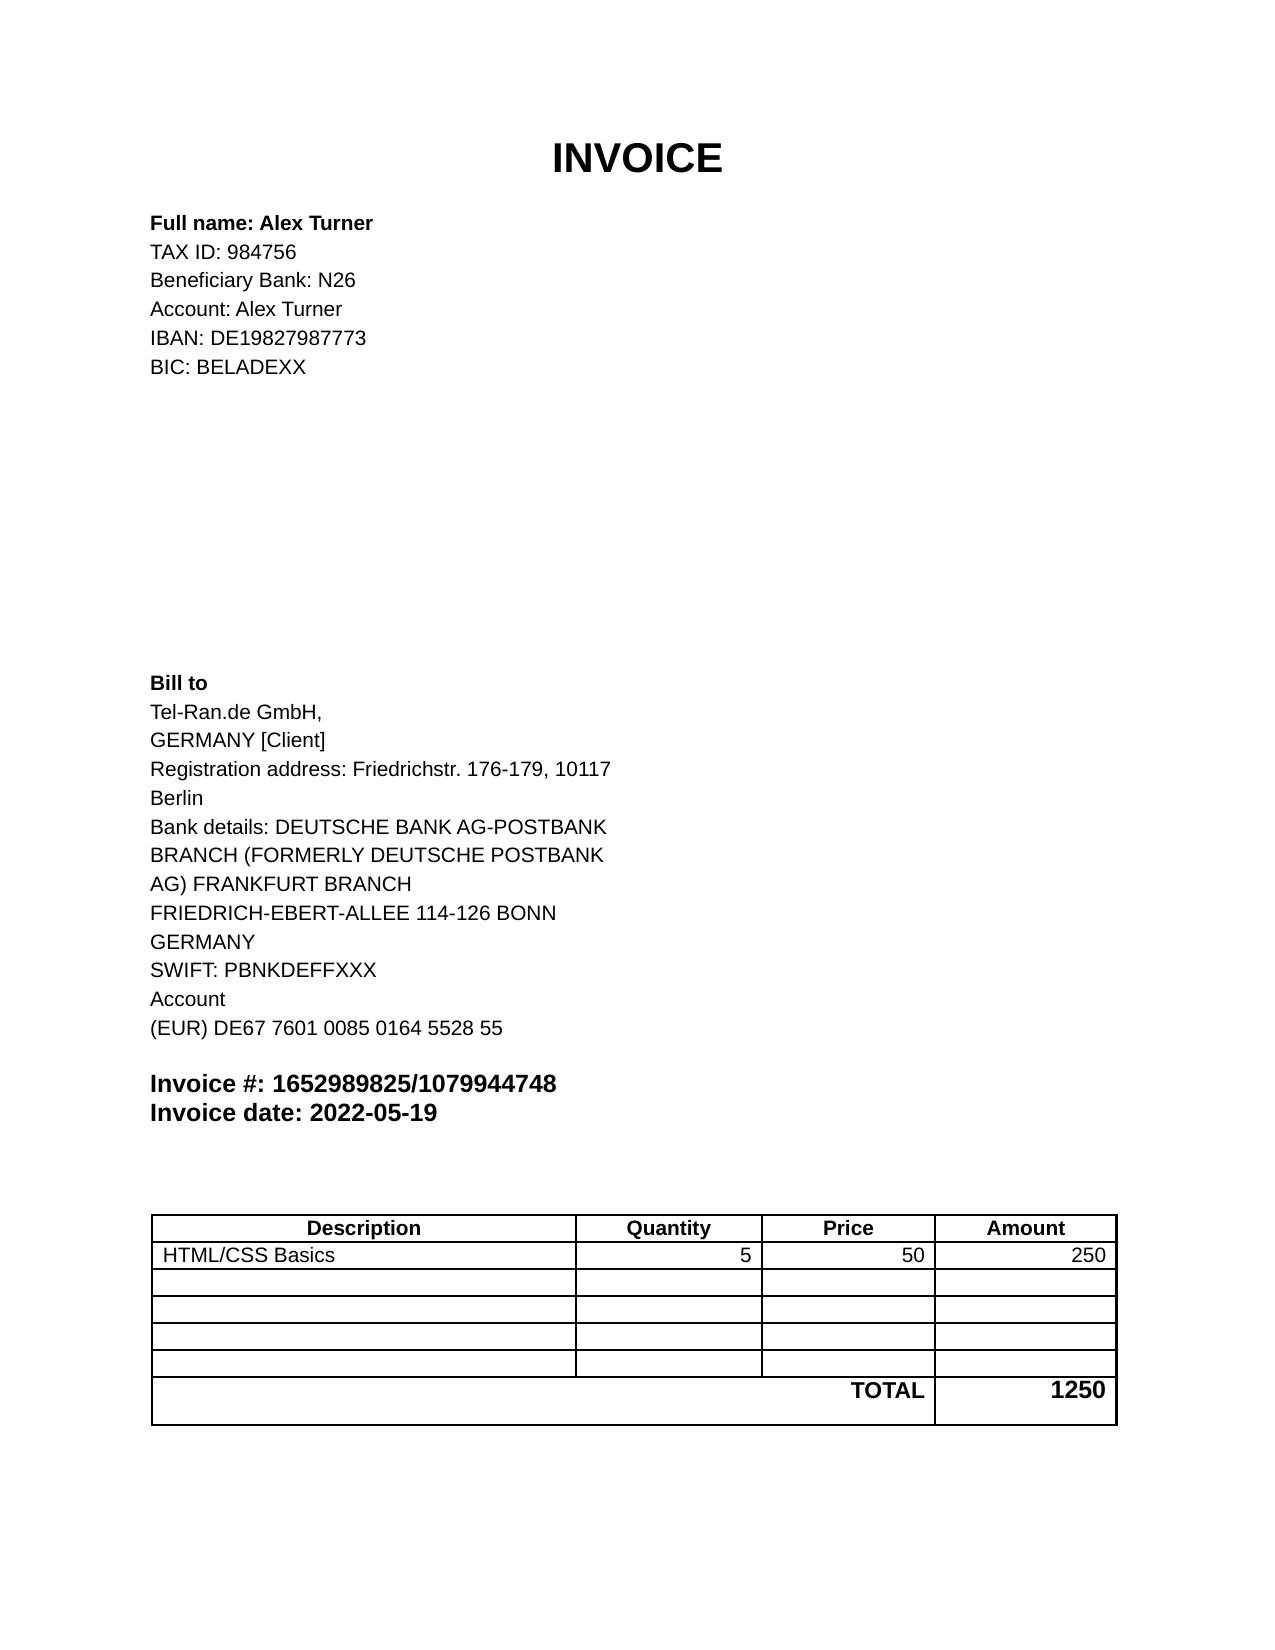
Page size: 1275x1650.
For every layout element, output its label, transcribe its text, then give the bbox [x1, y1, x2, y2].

table_cell [153, 1270, 575, 1295]
text Invoice #: 1652989825/1079944748 [150, 1070, 1125, 1099]
table_cell [936, 1324, 1115, 1349]
table_cell [763, 1297, 934, 1322]
text TAX ID: 984756 [150, 236, 1125, 265]
table_cell 1250 [936, 1378, 1115, 1424]
text BIC: BELADEXX [150, 351, 1125, 380]
text Berlin [150, 782, 1125, 811]
table_cell [763, 1324, 934, 1349]
text BRANCH (FORMERLY DEUTSCHE POSTBANK [150, 840, 1125, 869]
text Invoice date: 2022-05-19 [150, 1099, 1125, 1127]
table_cell [763, 1270, 934, 1295]
table_cell [936, 1270, 1115, 1295]
text INVOICE [150, 150, 1125, 179]
table_header Quantity [577, 1216, 761, 1241]
table_cell HTML/CSS Basics [153, 1243, 575, 1268]
table_cell [153, 1351, 575, 1376]
table_cell [936, 1351, 1115, 1376]
table_header Price [763, 1216, 934, 1241]
table_cell [153, 1297, 575, 1322]
table_cell [577, 1324, 761, 1349]
text Bill to [150, 667, 1125, 696]
text Account: Alex Turner [150, 294, 1125, 322]
table_header Amount [936, 1216, 1115, 1241]
table_cell 250 [936, 1243, 1115, 1268]
table_cell 50 [763, 1243, 934, 1268]
text SWIFT: PBNKDEFFXXX [150, 955, 1125, 984]
table_cell [763, 1351, 934, 1376]
table_cell [936, 1297, 1115, 1322]
text (EUR) DE67 7601 0085 0164 5528 55 [150, 1012, 1125, 1041]
text GERMANY [150, 926, 1125, 955]
text Registration address: Friedrichstr. 176-179, 10117 [150, 754, 1125, 782]
text Bank details: DEUTSCHE BANK AG-POSTBANK [150, 811, 1125, 840]
text IBAN: DE19827987773 [150, 322, 1125, 351]
text AG) FRANKFURT BRANCH [150, 869, 1125, 897]
table_cell 5 [577, 1243, 761, 1268]
table_cell [577, 1297, 761, 1322]
table_cell [153, 1324, 575, 1349]
text GERMANY [Client] [150, 725, 1125, 754]
table_header Description [153, 1216, 575, 1241]
text Beneficiary Bank: N26 [150, 265, 1125, 294]
table_cell [577, 1351, 761, 1376]
text FRIEDRICH-EBERT-ALLEE 114-126 BONN [150, 897, 1125, 926]
table_cell TOTAL [153, 1378, 934, 1424]
text Account [150, 984, 1125, 1012]
text Tel-Ran.de GmbH, [150, 696, 1125, 725]
text Full name: Alex Turner [150, 207, 1125, 236]
table_cell [577, 1270, 761, 1295]
